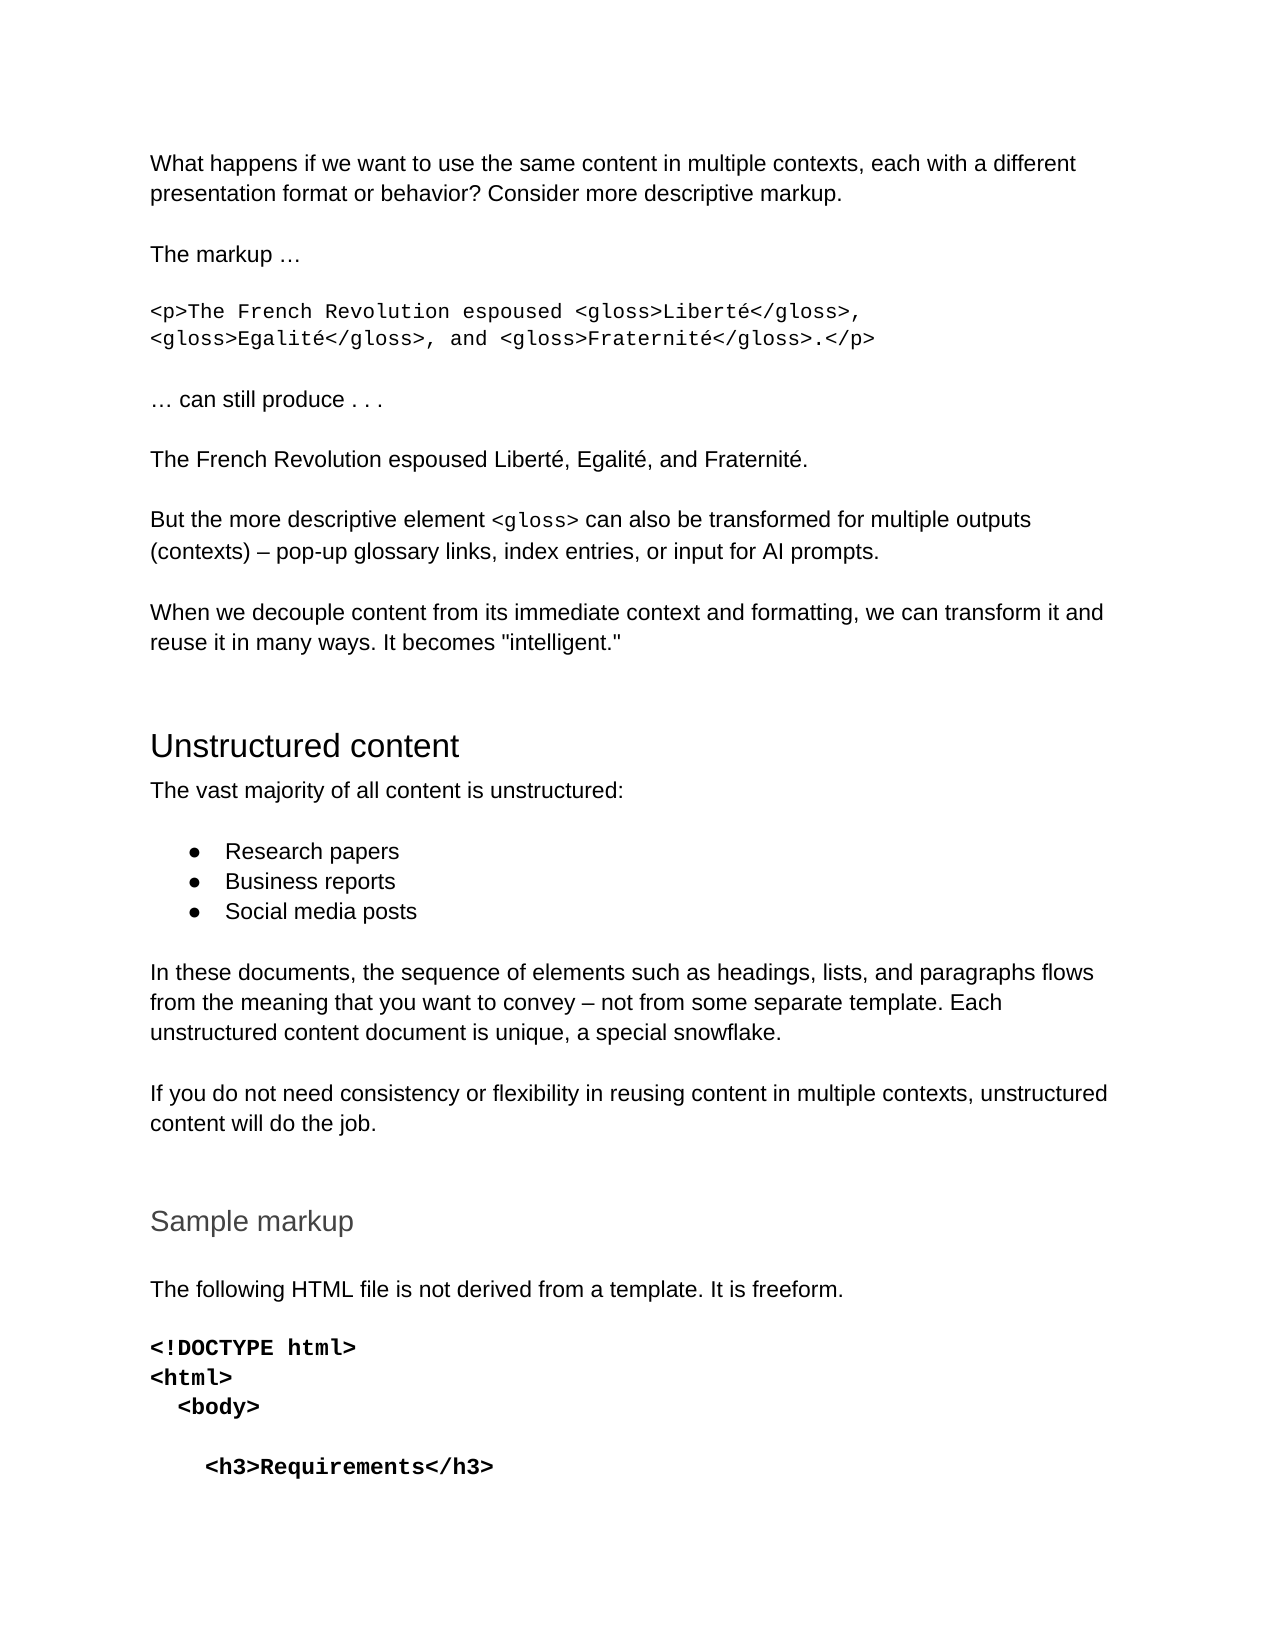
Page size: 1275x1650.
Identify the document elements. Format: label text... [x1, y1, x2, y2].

text <h3>Requirements</h3> [150, 1455, 1125, 1481]
text The following HTML file is not derived from a template. It is freeform. [150, 1276, 1125, 1302]
list Social media posts [187, 898, 1125, 925]
list Research papers [187, 838, 1125, 864]
text But the more descriptive element <gloss> can also be transformed for multiple outputs (contexts) – pop-up glossary links, index entries, or input for AI prompts. [150, 506, 1125, 564]
text The French Revolution espoused Liberté, Egalité, and Fraternité. [150, 446, 1125, 472]
text When we decouple content from its immediate context and formatting, we can transform it and reuse it in many ways. It becomes "intelligent." [150, 598, 1125, 655]
text The vast majority of all content is unstructured: [150, 777, 1125, 804]
text The markup … [150, 241, 1125, 267]
text … can still produce . . . [150, 386, 1125, 412]
text <body> [150, 1396, 1125, 1422]
text What happens if we want to use the same content in multiple contexts, each with a different presentation format or behavior? Consider more descriptive markup. [150, 150, 1125, 207]
text If you do not need consistency or flexibility in reusing content in multiple contexts, unstructured content will do the job. [150, 1079, 1125, 1136]
text <!DOCTYPE html> [150, 1336, 1125, 1362]
list Business reports [187, 868, 1125, 894]
text <html> [150, 1366, 1125, 1392]
subtitle Sample markup [150, 1203, 1125, 1237]
subtitle Unstructured content [150, 727, 1125, 765]
text In these documents, the sequence of elements such as headings, lists, and paragraphs flows from the meaning that you want to convey – not from some separate template. Each unstructured content document is unique, a special snowflake. [150, 959, 1125, 1046]
text <p>The French Revolution espoused <gloss>Liberté</gloss>, <gloss>Egalité</gloss>, and <gloss>Fraternité</gloss>.</p> [150, 301, 1125, 352]
